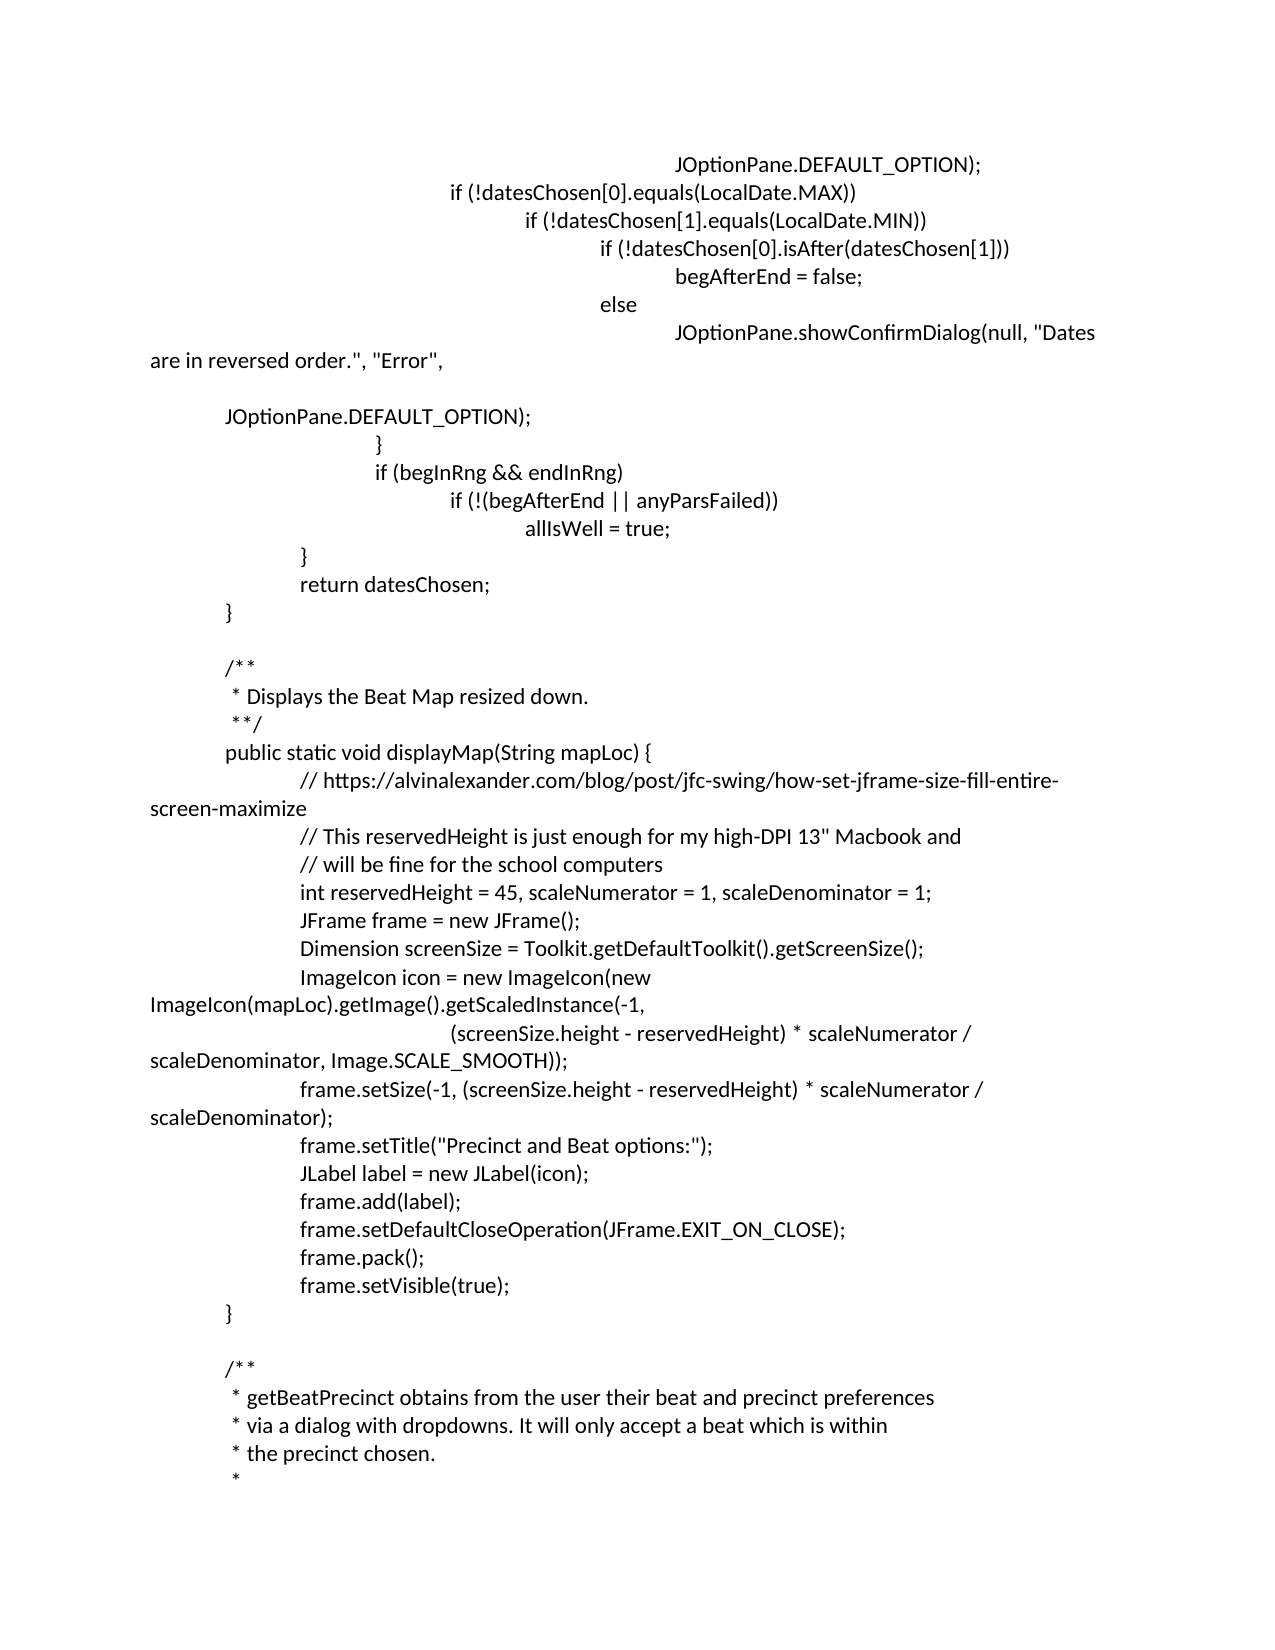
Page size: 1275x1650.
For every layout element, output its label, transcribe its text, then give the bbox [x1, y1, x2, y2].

text // This reservedHeight is just enough for my high-DPI 13" Macbook and [150, 822, 1125, 851]
text frame.add(label); [150, 1187, 1125, 1215]
text if (!(begAfterEnd || anyParsFailed)) [150, 486, 1125, 514]
text frame.setTitle("Precinct and Beat options:"); [150, 1131, 1125, 1159]
text * the precinct chosen. [150, 1439, 1125, 1467]
text return datesChosen; [150, 570, 1125, 598]
text frame.setVisible(true); [150, 1271, 1125, 1299]
text allIsWell = true; [150, 514, 1125, 542]
text frame.setDefaultCloseOperation(JFrame.EXIT_ON_CLOSE); [150, 1215, 1125, 1243]
text if (begInRng && endInRng) [150, 458, 1125, 486]
text } [150, 1299, 1125, 1327]
text JOptionPane.DEFAULT_OPTION); [150, 150, 1125, 178]
text if (!datesChosen[0].equals(LocalDate.MAX)) [150, 178, 1125, 206]
text * via a dialog with dropdowns. It will only accept a beat which is within [150, 1411, 1125, 1439]
text JOptionPane.showConfirmDialog(null, "Dates are in reversed order.", "Error", [150, 318, 1125, 374]
text // will be fine for the school computers [150, 851, 1125, 878]
text /** [150, 1355, 1125, 1383]
text JOptionPane.DEFAULT_OPTION); [150, 374, 1125, 430]
text // https://alvinalexander.com/blog/post/jfc-swing/how-set-jframe-size-fill-entire-screen-maximize [150, 766, 1125, 822]
text else [150, 290, 1125, 318]
text int reservedHeight = 45, scaleNumerator = 1, scaleDenominator = 1; [150, 878, 1125, 907]
text JFrame frame = new JFrame(); [150, 907, 1125, 934]
text frame.setSize(-1, (screenSize.height - reservedHeight) * scaleNumerator / scaleDenominator); [150, 1075, 1125, 1131]
text } [150, 430, 1125, 458]
text begAfterEnd = false; [150, 262, 1125, 290]
text Dimension screenSize = Toolkit.getDefaultToolkit().getScreenSize(); [150, 934, 1125, 963]
text /** [150, 654, 1125, 682]
text public static void displayMap(String mapLoc) { [150, 738, 1125, 766]
text JLabel label = new JLabel(icon); [150, 1159, 1125, 1187]
text * [150, 1467, 1125, 1495]
text } [150, 542, 1125, 570]
text * getBeatPrecinct obtains from the user their beat and precinct preferences [150, 1383, 1125, 1411]
text if (!datesChosen[0].isAfter(datesChosen[1])) [150, 234, 1125, 262]
text **/ [150, 710, 1125, 738]
text frame.pack(); [150, 1243, 1125, 1271]
text ImageIcon icon = new ImageIcon(new ImageIcon(mapLoc).getImage().getScaledInstance(-1, [150, 963, 1125, 1019]
text * Displays the Beat Map resized down. [150, 682, 1125, 710]
text if (!datesChosen[1].equals(LocalDate.MIN)) [150, 206, 1125, 234]
text } [150, 598, 1125, 626]
text (screenSize.height - reservedHeight) * scaleNumerator / scaleDenominator, Image.SCALE_SMOOTH)); [150, 1019, 1125, 1075]
